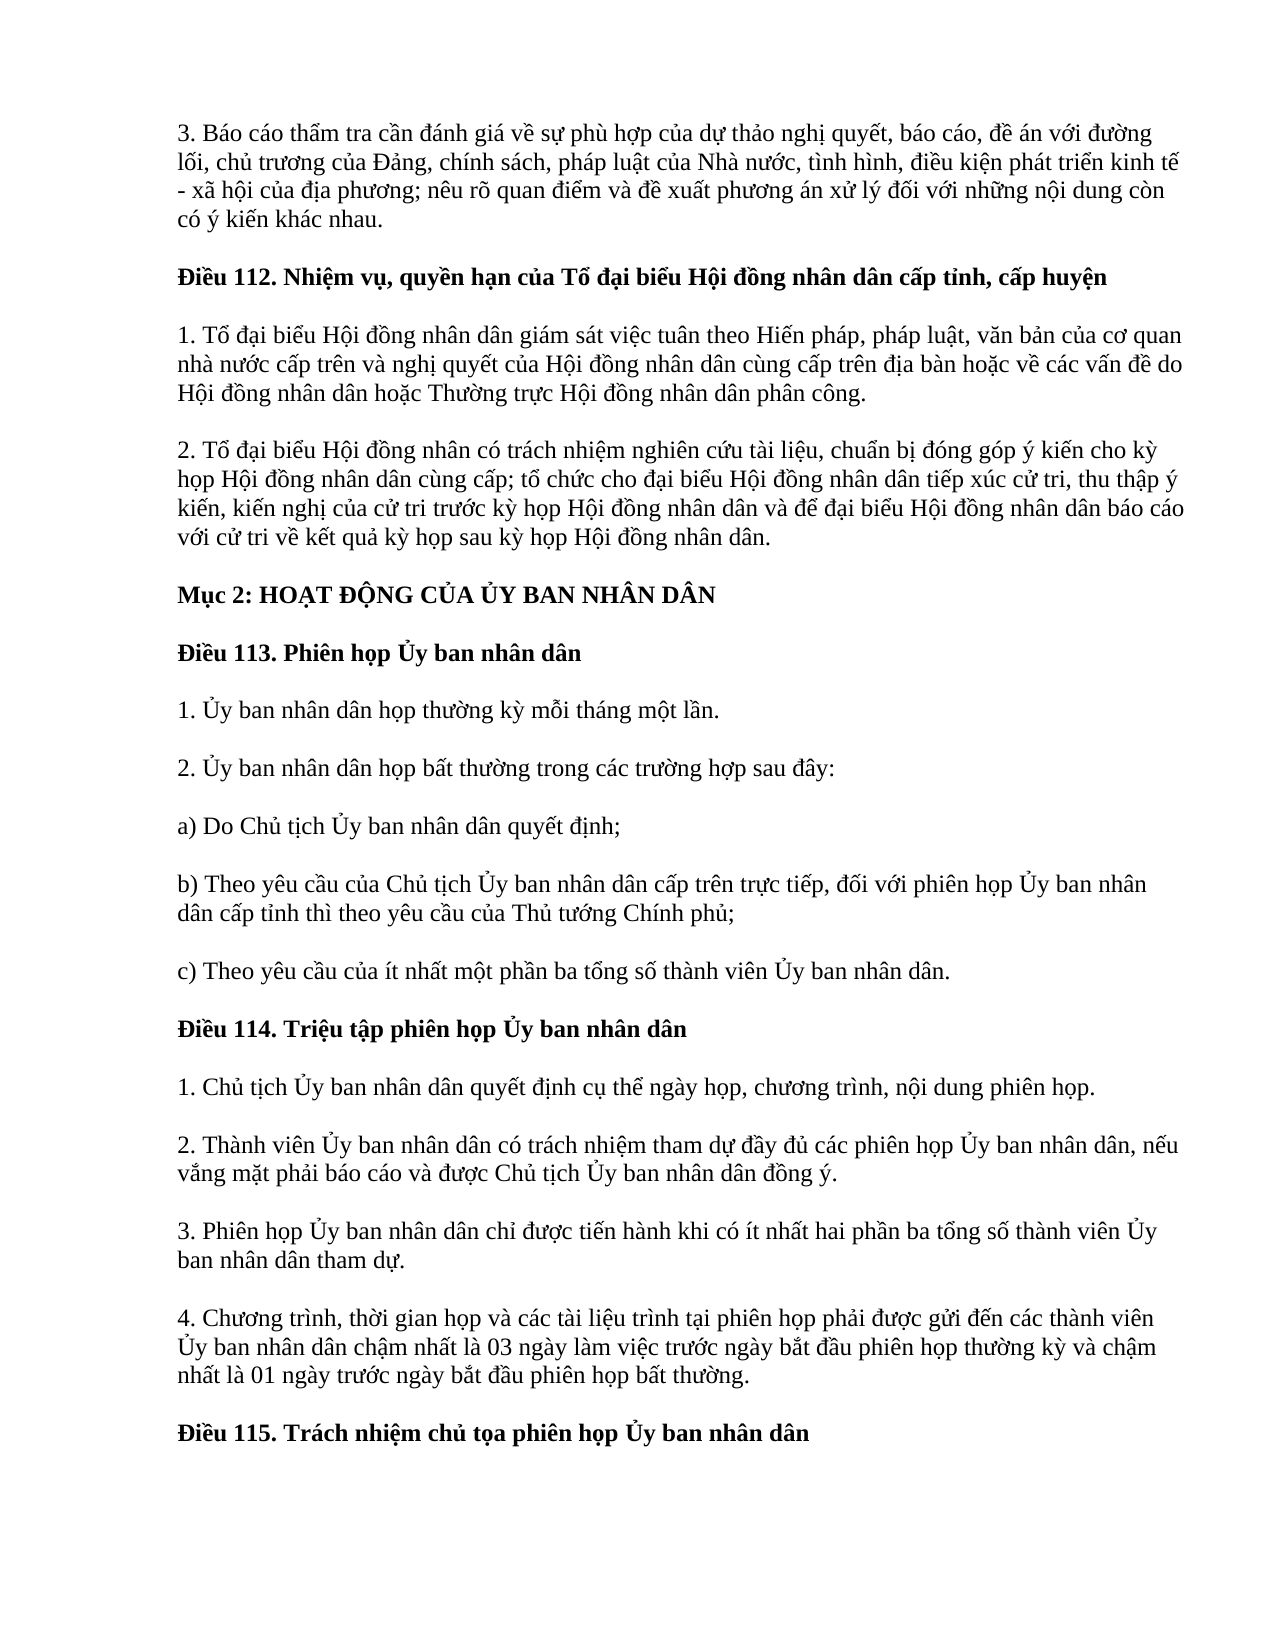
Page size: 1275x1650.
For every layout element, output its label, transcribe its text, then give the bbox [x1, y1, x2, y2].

text a) Do Chủ tịch Ủy ban nhân dân quyết định; [404, 811, 1186, 840]
text 2. Thành viên Ủy ban nhân dân có trách nhiệm tham dự đầy đủ các phiên họp Ủy ban nhân dân, nếu vắng mặt phải báo cáo và được Chủ tịch Ủy ban nhân dân đồng ý. [177, 1130, 1186, 1187]
text 2. Tổ đại biểu Hội đồng nhân có trách nhiệm nghiên cứu tài liệu, chuẩn bị đóng góp ý kiến cho kỳ họp Hội đồng nhân dân cùng cấp; tổ chức cho đại biểu Hội đồng nhân dân tiếp xúc cử tri, thu thập ý kiến, kiến nghị của cử tri trước kỳ họp Hội đồng nhân dân và để đại biểu Hội đồng nhân dân báo cáo với cử tri về kết quả kỳ họp sau kỳ họp Hội đồng nhân dân. [177, 436, 1186, 551]
text Điều 115. Trách nhiệm chủ tọa phiên họp Ủy ban nhân dân [177, 1418, 1186, 1447]
text Điều 114. Triệu tập phiên họp Ủy ban nhân dân [580, 1014, 1186, 1043]
text 3. Phiên họp Ủy ban nhân dân chỉ được tiến hành khi có ít nhất hai phần ba tổng số thành viên Ủy ban nhân dân tham dự. [177, 1216, 1186, 1274]
text 3. Báo cáo thẩm tra cần đánh giá về sự phù hợp của dự thảo nghị quyết, báo cáo, đề án với đường lối, chủ trương của Đảng, chính sách, pháp luật của Nhà nước, tình hình, điều kiện phát triển kinh tế - xã hội của địa phương; nêu rõ quan điểm và đề xuất phương án xử lý đối với những nội dung còn có ý kiến khác nhau. [177, 118, 1186, 233]
text b) Theo yêu cầu của Chủ tịch Ủy ban nhân dân cấp trên trực tiếp, đối với phiên họp Ủy ban nhân dân cấp tỉnh thì theo yêu cầu của Thủ tướng Chính phủ; [177, 869, 1186, 927]
text c) Theo yêu cầu của ít nhất một phần ba tổng số thành viên Ủy ban nhân dân. [847, 956, 1186, 985]
text c) Theo yêu cầu của ít nhất một phần ba tổng số thành viên Ủy ban nhân dân. [177, 956, 774, 985]
text 1. Ủy ban nhân dân họp thường kỳ mỗi tháng một lần. [275, 696, 1186, 724]
text Điều 113. Phiên họp Ủy ban nhân dân [177, 638, 397, 666]
text 4. Chương trình, thời gian họp và các tài liệu trình tại phiên họp phải được gửi đến các thành viên Ủy ban nhân dân chậm nhất là 03 ngày làm việc trước ngày bắt đầu phiên họp thường kỳ và chậm nhất là 01 ngày trước ngày bắt đầu phiên họp bất thường. [177, 1303, 1186, 1389]
text Mục 2: HOẠT ĐỘNG CỦA ỦY BAN NHÂN DÂN [177, 580, 1186, 608]
text 1. Chủ tịch Ủy ban nhân dân quyết định cụ thể ngày họp, chương trình, nội dung phiên họp. [367, 1072, 1186, 1101]
text 1. Tổ đại biểu Hội đồng nhân dân giám sát việc tuân theo Hiến pháp, pháp luật, văn bản của cơ quan nhà nước cấp trên và nghị quyết của Hội đồng nhân dân cùng cấp trên địa bàn hoặc về các vấn đề do Hội đồng nhân dân hoặc Thường trực Hội đồng nhân dân phân công. [177, 320, 1186, 406]
text 2. Ủy ban nhân dân họp bất thường trong các trường hợp sau đây: [177, 753, 1186, 782]
text Điều 114. Triệu tập phiên họp Ủy ban nhân dân [177, 1014, 503, 1043]
text Điều 113. Phiên họp Ủy ban nhân dân [474, 638, 1186, 666]
text a) Do Chủ tịch Ủy ban nhân dân quyết định; [177, 811, 331, 840]
text Điều 112. Nhiệm vụ, quyền hạn của Tổ đại biểu Hội đồng nhân dân cấp tỉnh, cấp huyện [177, 262, 1186, 291]
